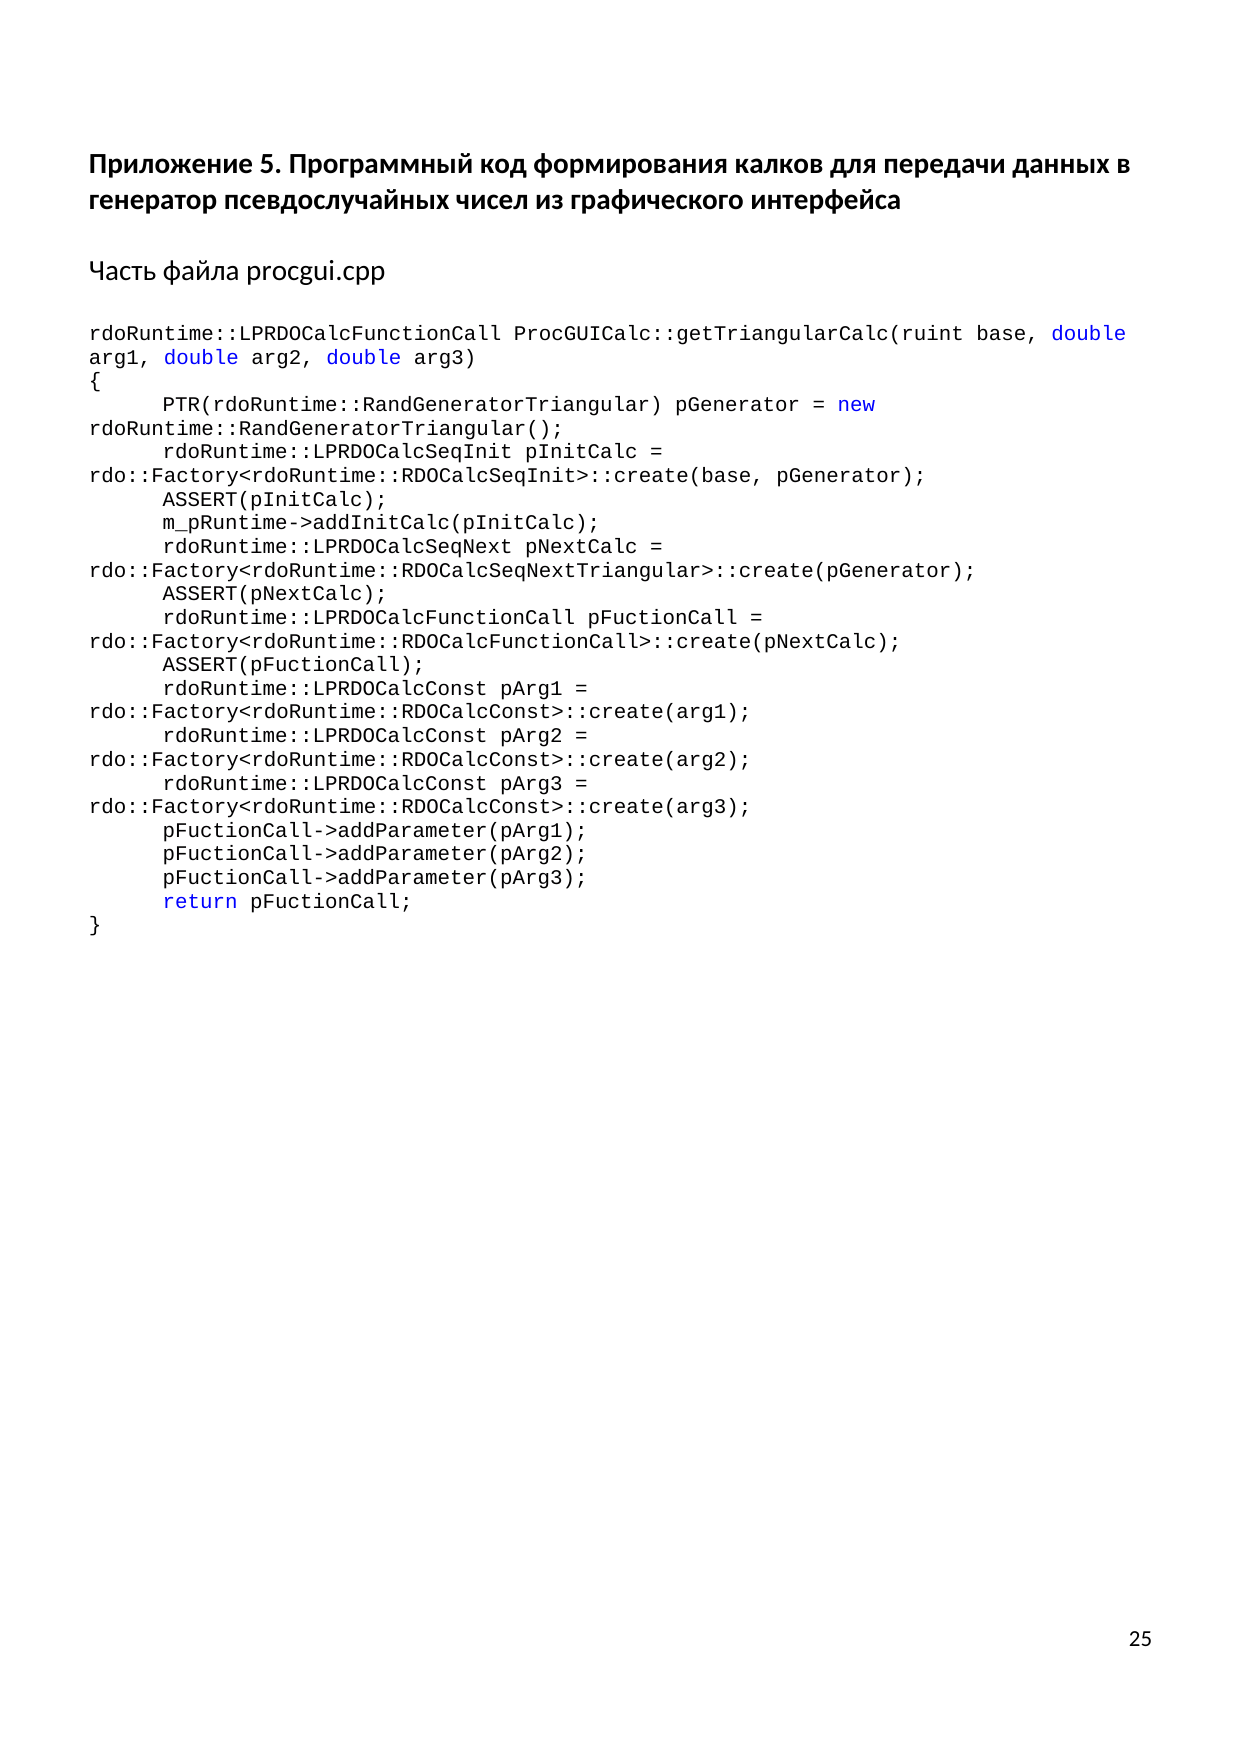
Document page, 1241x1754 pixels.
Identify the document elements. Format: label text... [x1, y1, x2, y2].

text pFuctionCall->addParameter(pArg1); [89, 820, 1152, 843]
text pFuctionCall->addParameter(pArg2); [89, 843, 1152, 867]
text rdoRuntime::LPRDOCalcConst pArg3 = rdo::Factory<rdoRuntime::RDOCalcConst>::create(arg3); [89, 772, 1152, 820]
text rdoRuntime::LPRDOCalcSeqNext pNextCalc = rdo::Factory<rdoRuntime::RDOCalcSeqNextTriangular>::create(pGenerator); [89, 536, 1152, 583]
text rdoRuntime::LPRDOCalcConst pArg1 = rdo::Factory<rdoRuntime::RDOCalcConst>::create(arg1); [89, 678, 1152, 725]
text PTR(rdoRuntime::RandGeneratorTriangular) pGenerator = new rdoRuntime::RandGeneratorTriangular(); [89, 394, 1152, 441]
text rdoRuntime::LPRDOCalcFunctionCall pFuctionCall = rdo::Factory<rdoRuntime::RDOCalcFunctionCall>::create(pNextCalc); [89, 607, 1152, 654]
text ASSERT(pFuctionCall); [89, 654, 1152, 678]
text pFuctionCall->addParameter(pArg3); [89, 867, 1152, 891]
text { [89, 371, 1152, 394]
text } [89, 914, 1152, 938]
text m_pRuntime->addInitCalc(pInitCalc); [89, 512, 1152, 536]
text rdoRuntime::LPRDOCalcConst pArg2 = rdo::Factory<rdoRuntime::RDOCalcConst>::create(arg2); [89, 725, 1152, 772]
text rdoRuntime::LPRDOCalcSeqInit pInitCalc = rdo::Factory<rdoRuntime::RDOCalcSeqInit>::create(base, pGenerator); [89, 441, 1152, 489]
text ASSERT(pInitCalc); [89, 489, 1152, 512]
text Часть файла procgui.cpp [89, 252, 1152, 288]
text rdoRuntime::LPRDOCalcFunctionCall ProcGUICalc::getTriangularCalc(ruint base, double arg1, double arg2, double arg3) [89, 323, 1152, 371]
text ASSERT(pNextCalc); [89, 583, 1152, 607]
text Приложение 5. Программный код формирования калков для передачи данных в генератор псевдослучайных чисел из графического интерфейса [89, 145, 1152, 216]
text return pFuctionCall; [89, 891, 1152, 914]
